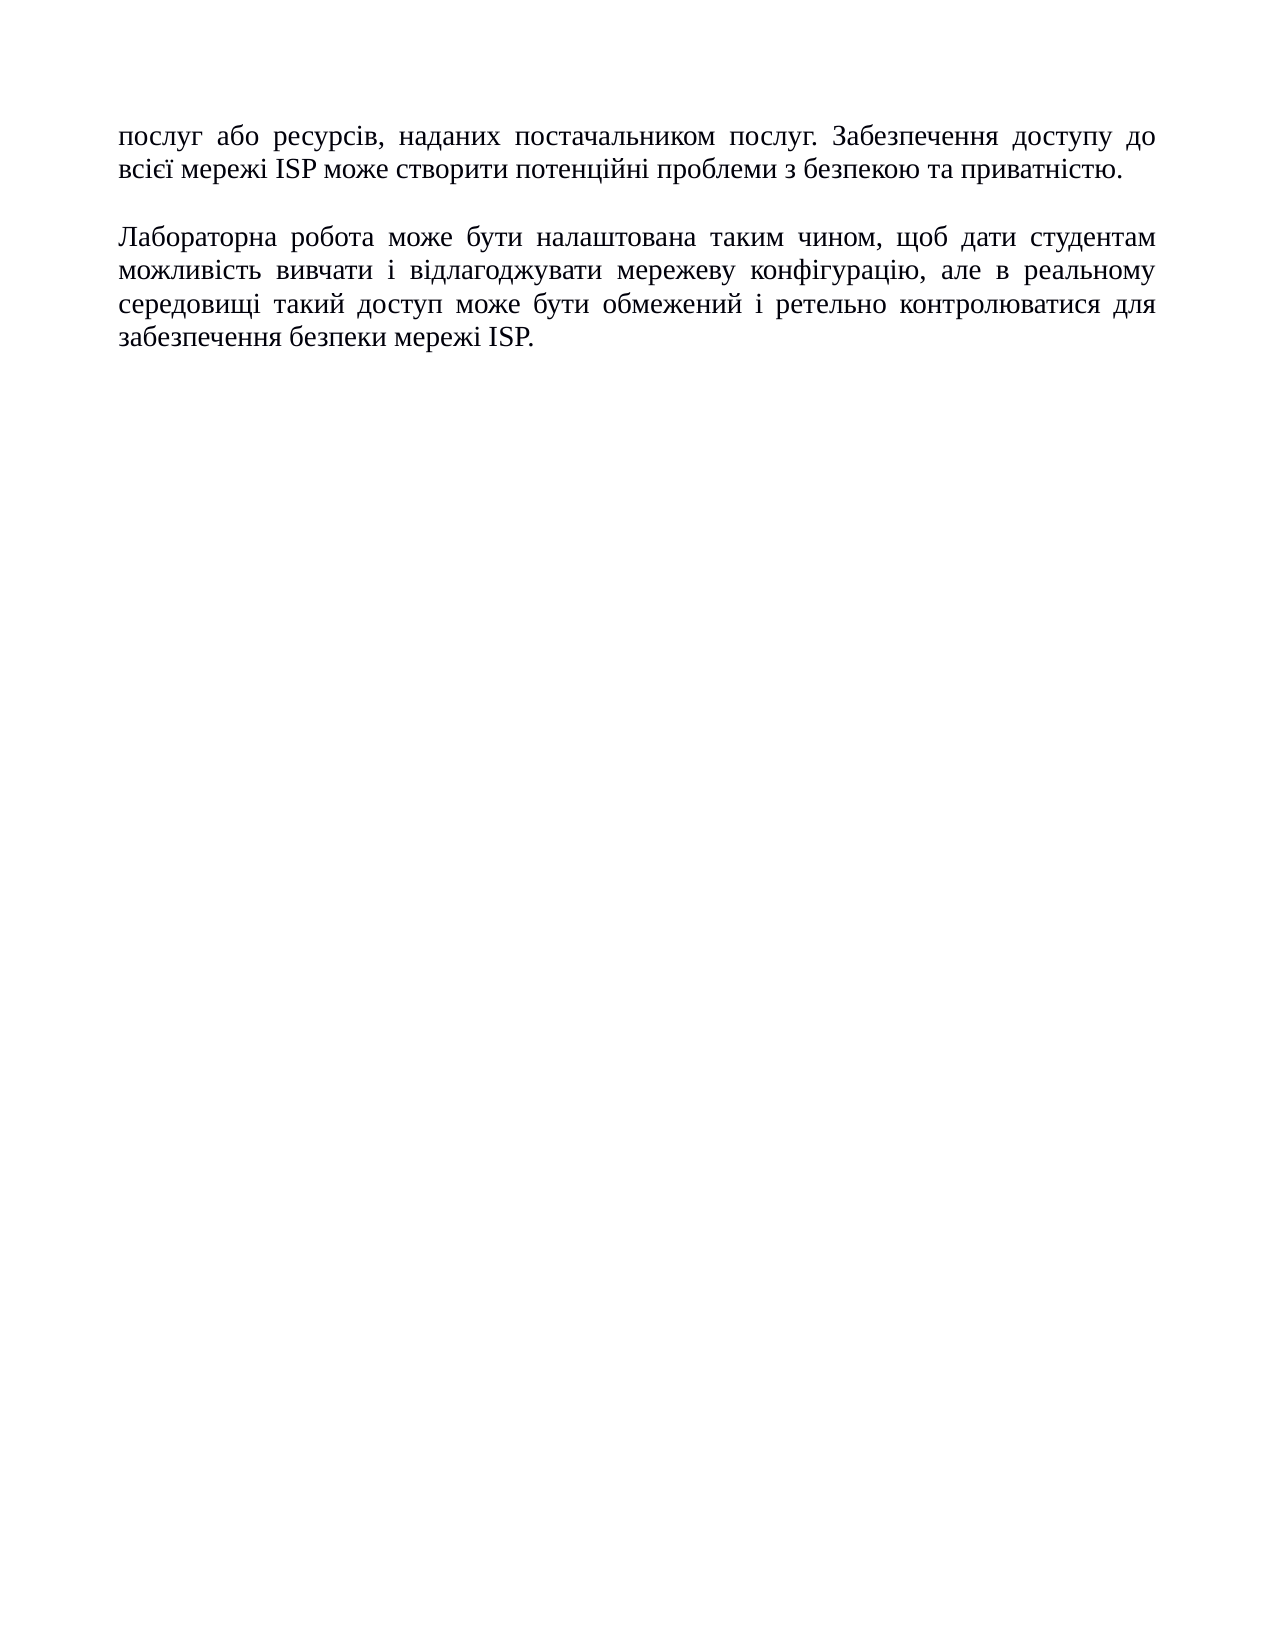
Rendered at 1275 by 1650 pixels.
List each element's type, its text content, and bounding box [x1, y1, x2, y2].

text Лабораторна робота може бути налаштована таким чином, щоб дати студентам можливість вивчати і відлагоджувати мережеву конфігурацію, але в реальному середовищі такий доступ може бути обмежений і ретельно контролюватися для забезпечення безпеки мережі ISP. [118, 219, 1157, 353]
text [118, 118, 1157, 185]
